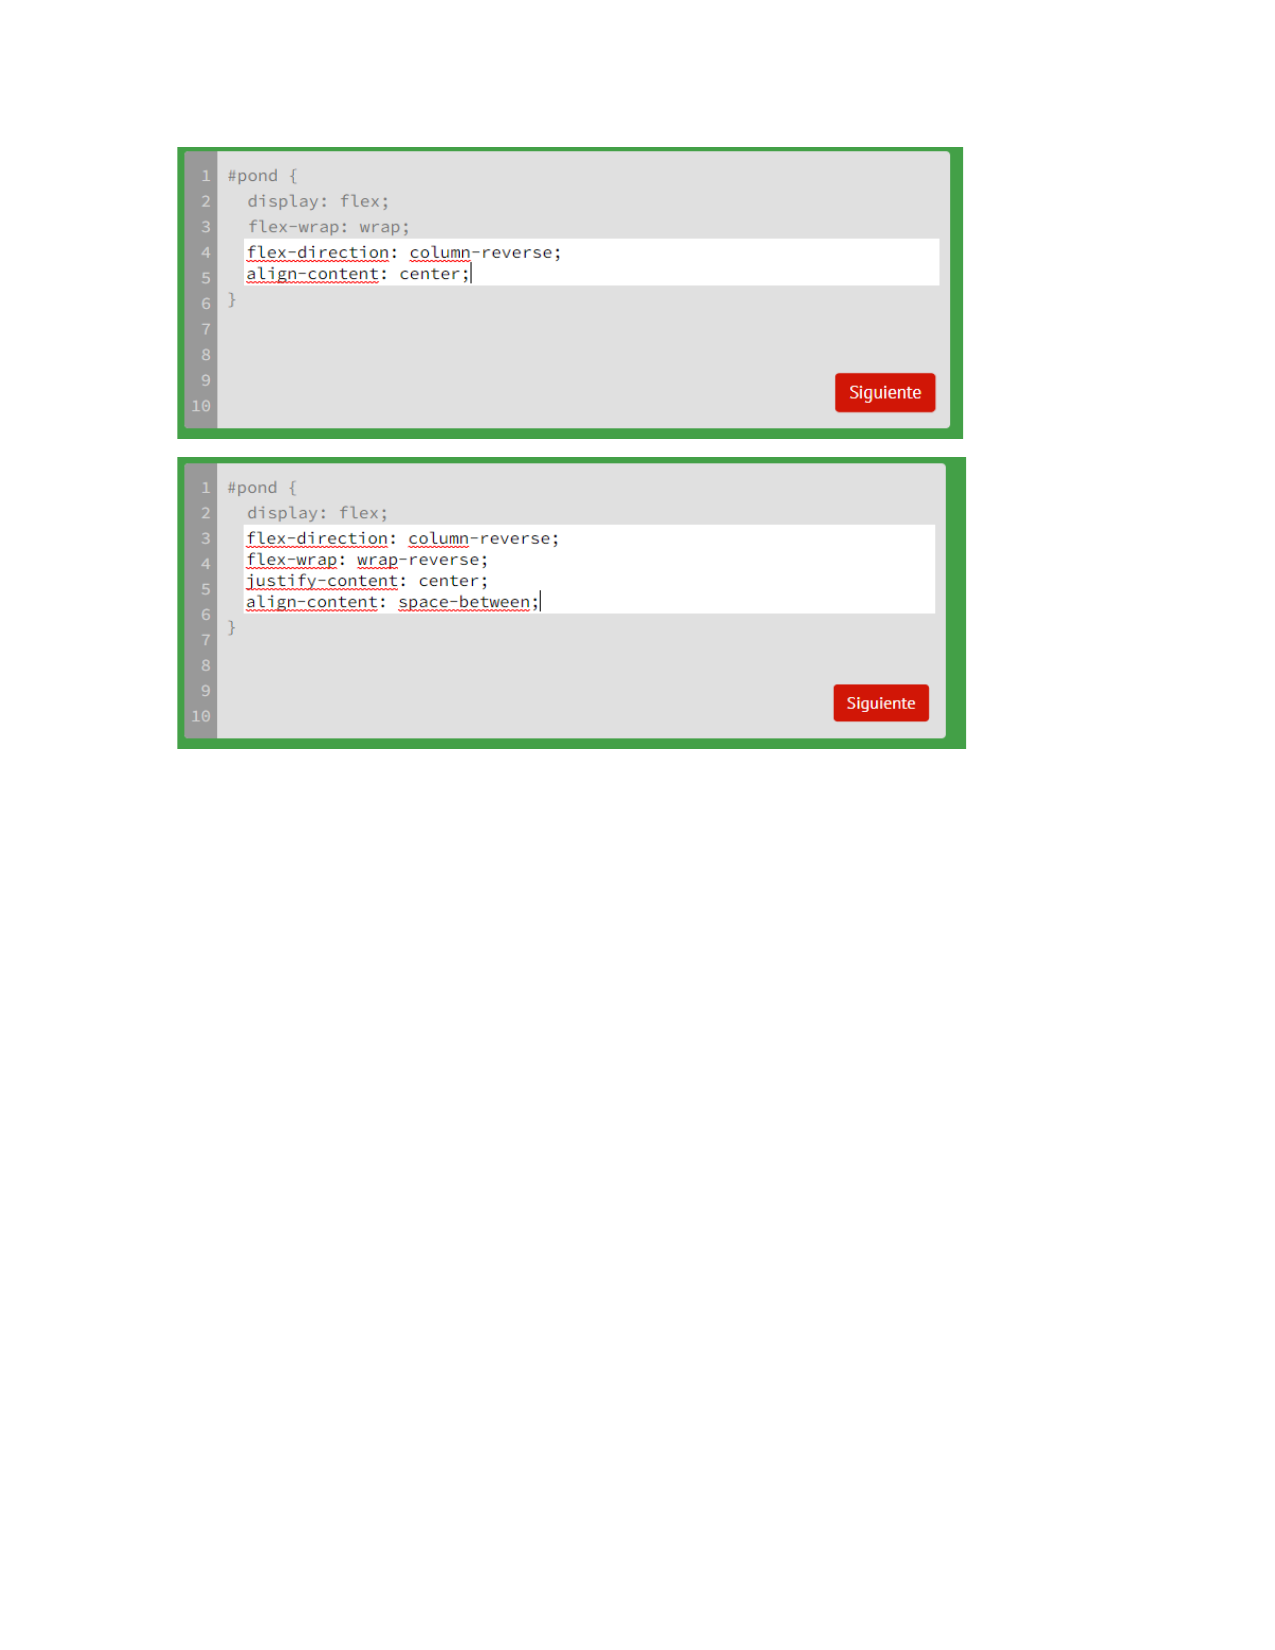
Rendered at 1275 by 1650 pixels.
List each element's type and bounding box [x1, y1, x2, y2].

picture [177, 147, 964, 439]
picture [177, 457, 967, 749]
